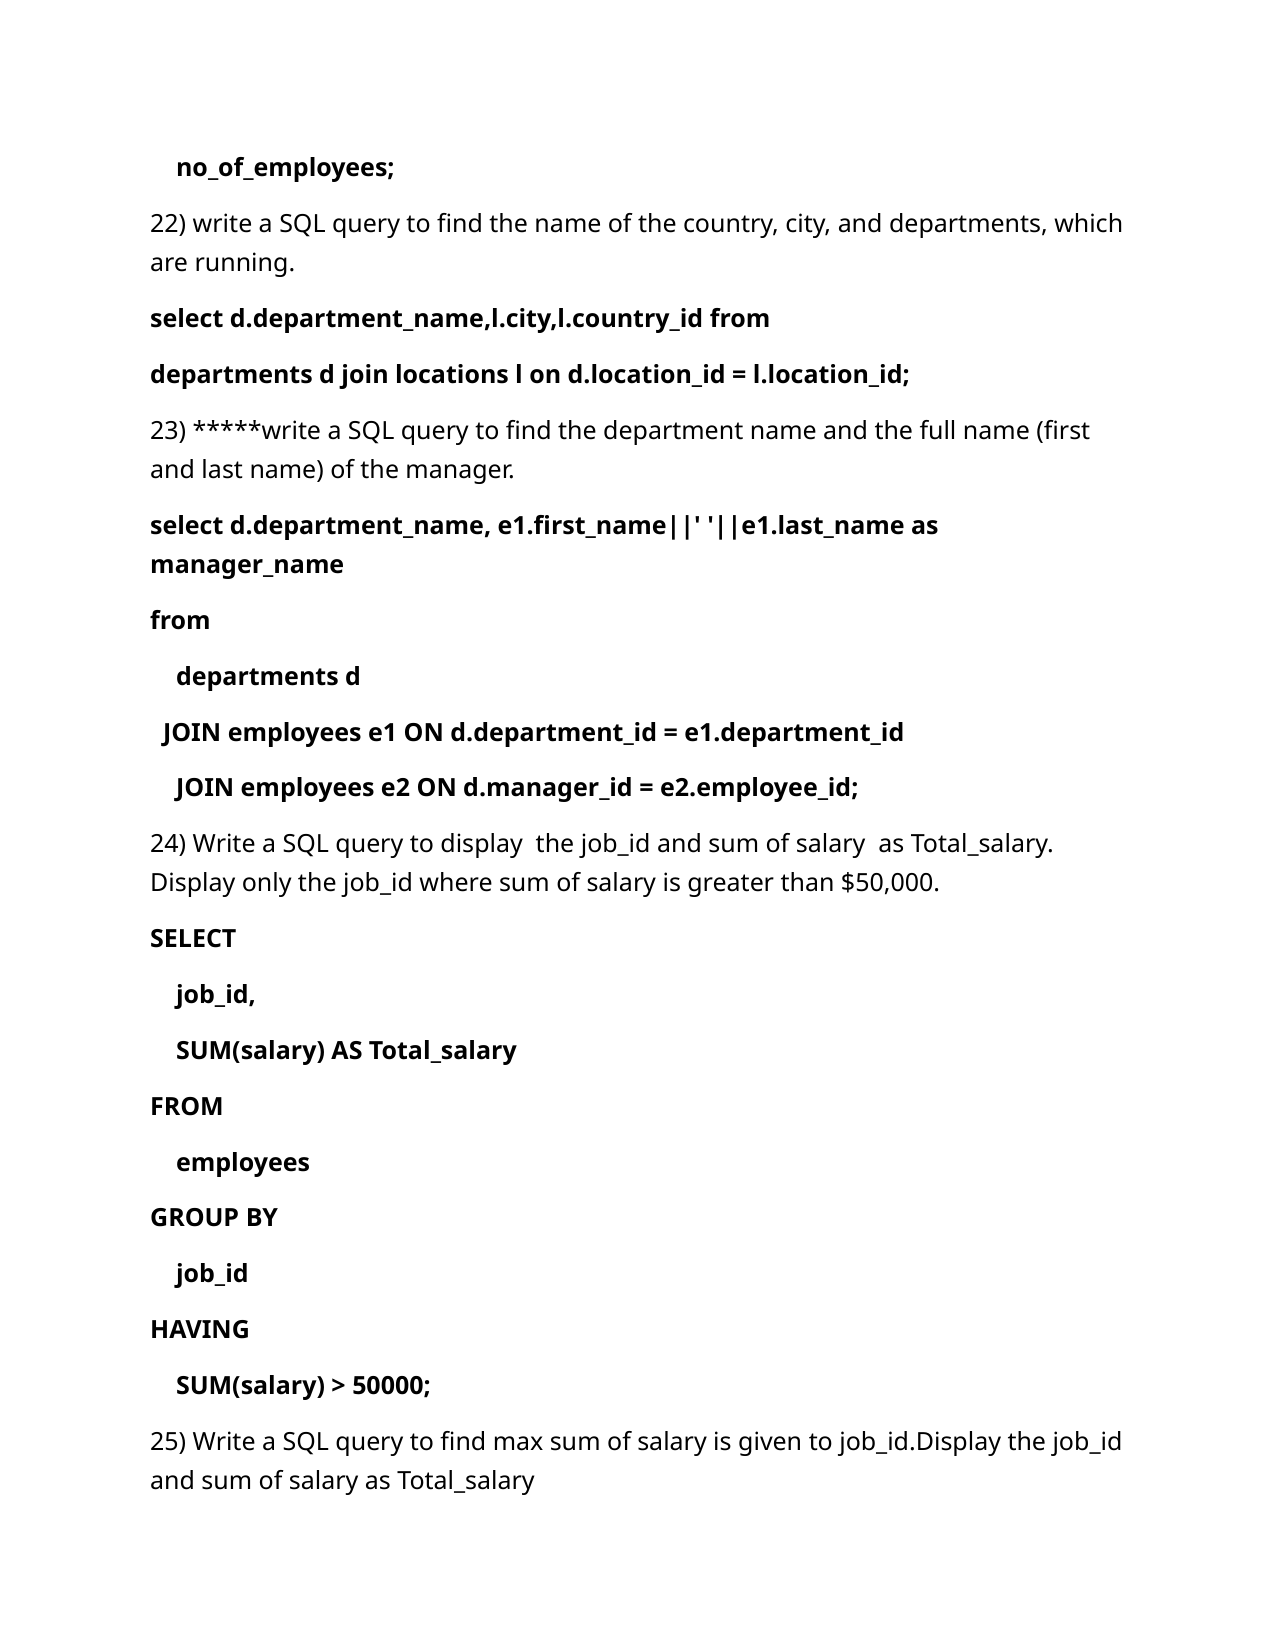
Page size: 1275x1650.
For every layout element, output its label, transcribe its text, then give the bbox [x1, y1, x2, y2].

text JOIN employees e1 ON d.department_id = e1.department_id [150, 714, 1125, 748]
text no_of_employees; [150, 150, 1125, 184]
text SELECT [150, 921, 1125, 955]
text HAVING [150, 1312, 1125, 1346]
text 24) Write a SQL query to display the job_id and sum of salary as Total_salary. Display only the job_id where sum of salary is greater than $50,000. [150, 826, 1125, 899]
text from [150, 602, 1125, 637]
text select d.department_name,l.city,l.country_id from [150, 301, 1125, 335]
text job_id, [150, 977, 1125, 1011]
text JOIN employees e2 ON d.manager_id = e2.employee_id; [150, 770, 1125, 804]
text job_id [150, 1256, 1125, 1290]
text departments d join locations l on d.location_id = l.location_id; [150, 357, 1125, 391]
text FROM [150, 1088, 1125, 1122]
text select d.department_name, e1.first_name||' '||e1.last_name as manager_name [150, 507, 1125, 581]
text 22) write a SQL query to find the name of the country, city, and departments, which are running. [150, 206, 1125, 279]
text GROUP BY [150, 1200, 1125, 1234]
text SUM(salary) AS Total_salary [150, 1032, 1125, 1067]
text 25) Write a SQL query to find max sum of salary is given to job_id.Display the job_id and sum of salary as Total_salary [150, 1423, 1125, 1497]
text 23) *****write a SQL query to find the department name and the full name (first and last name) of the manager. [150, 412, 1125, 486]
text SUM(salary) > 50000; [150, 1367, 1125, 1402]
text employees [150, 1144, 1125, 1178]
text departments d [150, 658, 1125, 692]
